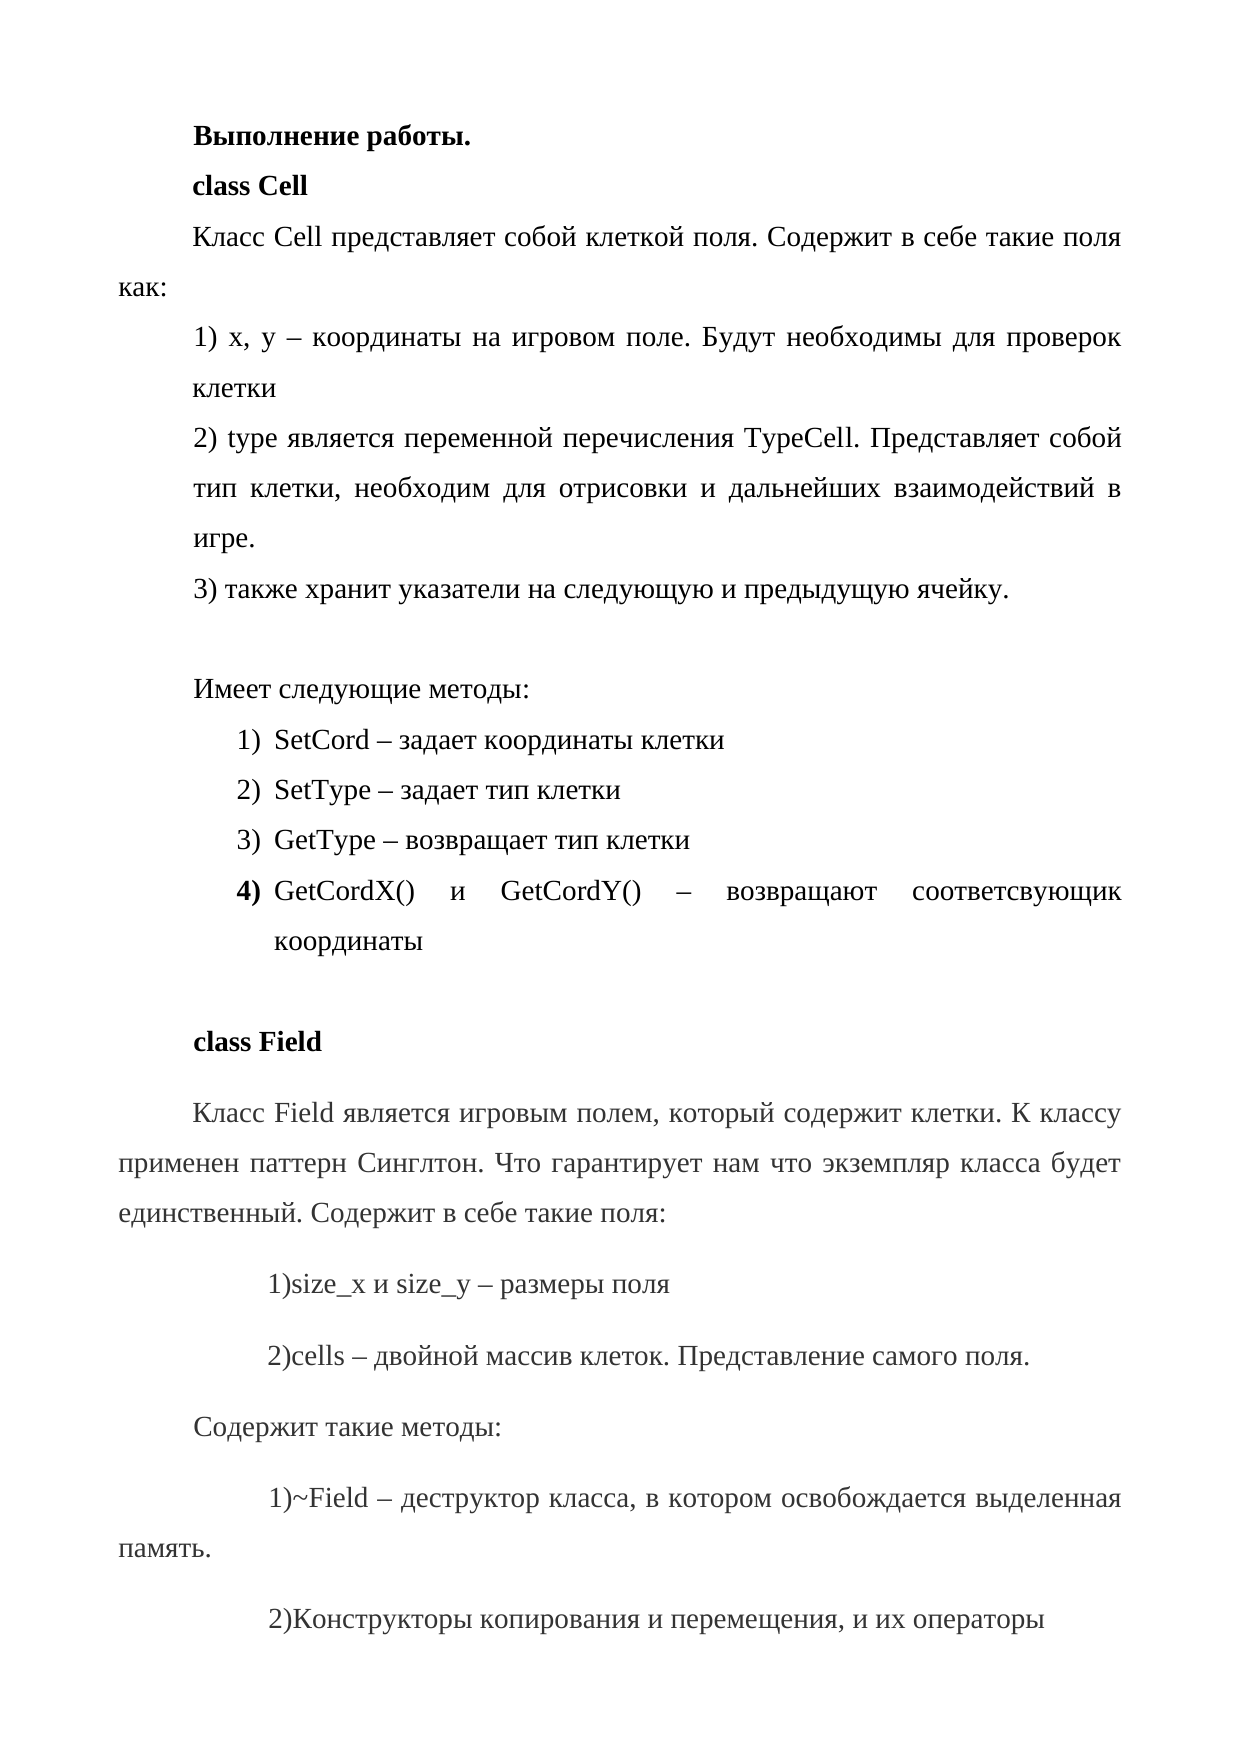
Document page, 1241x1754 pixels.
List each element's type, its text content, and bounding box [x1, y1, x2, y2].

list SetCord – задает координаты клетки [236, 722, 1122, 755]
text 2)cells – двойной массив клеток. Представление самого поля. [267, 1338, 1122, 1371]
text сlass Cell [192, 168, 1122, 202]
text 2) type является переменной перечисления TypeCell. Представляет собой тип клетки, необходим для отрисовки и дальнейших взаимодействий в игре. [193, 420, 1122, 554]
text Класс Cell представляет собой клеткой поля. Содержит в себе такие поля как: [118, 219, 1122, 303]
text 3) также хранит указатели на следующую и предыдущую ячейку. [193, 571, 1122, 604]
list class Field [193, 1024, 1122, 1057]
text Класс Field является игровым полем, который содержит клетки. К классу применен паттерн Синглтон. Что гарантирует нам что экземпляр класса будет единственный. Содержит в себе такие поля: [118, 1095, 1122, 1229]
text 1)~Field – деструктор класса, в котором освобождается выделенная память. [118, 1480, 1122, 1564]
subtitle Выполнение работы. [118, 118, 1122, 152]
list SetType – задает тип клетки [236, 772, 1122, 806]
text Имеет следующие методы: [118, 672, 1122, 705]
list GetType – возвращает тип клетки [236, 822, 1122, 856]
text 2)Конструкторы копирования и перемещения, и их операторы [118, 1602, 1122, 1635]
text 1)size_x и size_y – размеры поля [267, 1267, 1122, 1300]
list GetCordX() и GetCordY() – возвращают соответсвующик координаты [236, 873, 1122, 957]
text 1) x, y – координаты на игровом поле. Будут необходимы для проверок клетки [192, 319, 1122, 403]
text Содержит такие методы: [118, 1409, 1122, 1442]
